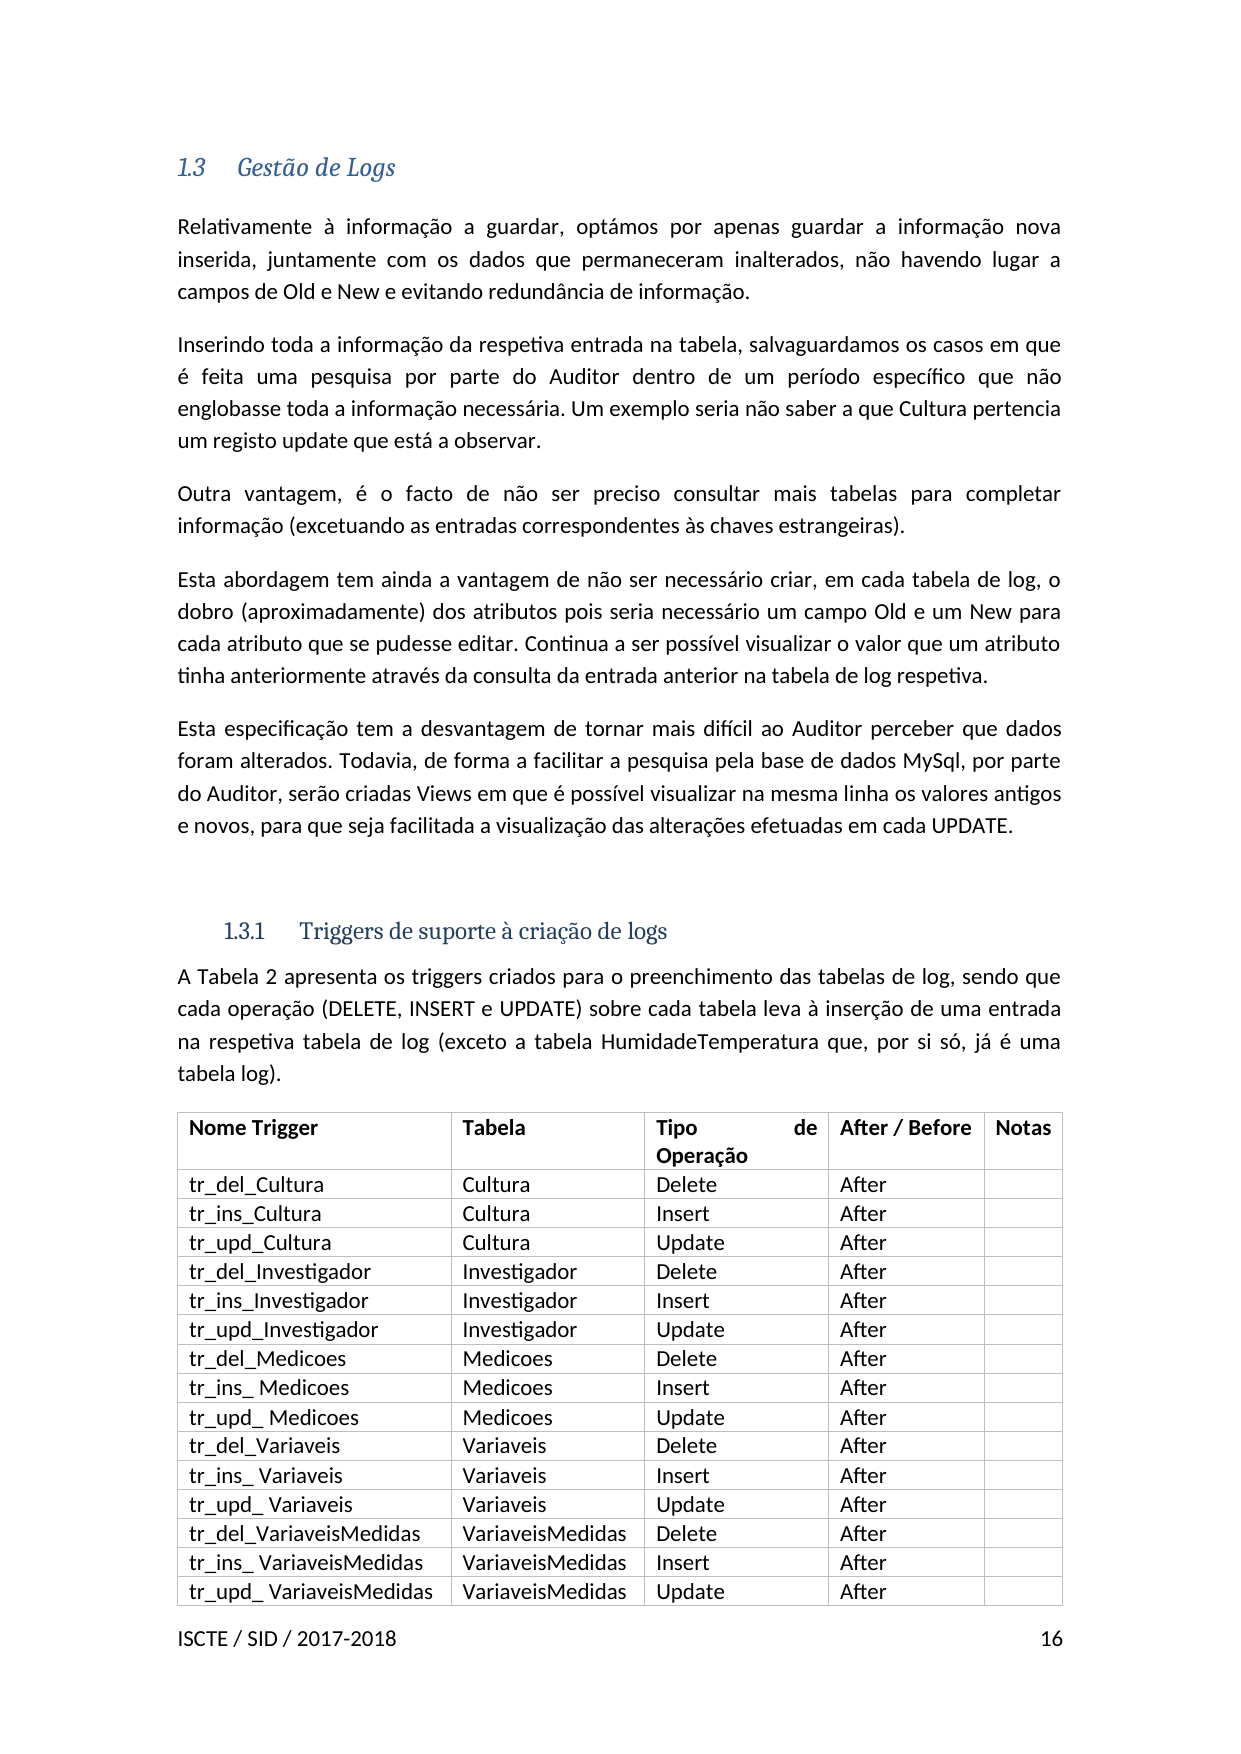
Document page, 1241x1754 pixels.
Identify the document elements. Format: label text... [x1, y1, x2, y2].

table_cell [985, 1199, 1062, 1227]
table_cell After [829, 1199, 984, 1227]
table_cell Update [645, 1228, 828, 1256]
table_cell tr_del_Cultura [178, 1170, 451, 1198]
table_cell tr_ins_ VariaveisMedidas [178, 1548, 451, 1576]
text Esta abordagem tem ainda a vantagem de não ser necessário criar, em cada tabela de log, o dobro (aproximadamente) dos atributos pois seria necessário um campo Old e um New para cada atributo que se pudesse editar. Continua a ser possível visualizar o valor que um atributo tinha anteriormente através da consulta da entrada anterior na tabela de log respetiva. [177, 565, 1063, 689]
text Esta especificação tem a desvantagem de tornar mais difícil ao Auditor perceber que dados foram alterados. Todavia, de forma a facilitar a pesquisa pela base de dados MySql, por parte do Auditor, serão criadas Views em que é possível visualizar na mesma linha os valores antigos e novos, para que seja facilitada a visualização das alterações efetuadas em cada UPDATE. [177, 714, 1063, 839]
table_cell After [829, 1315, 984, 1343]
table_cell [985, 1374, 1062, 1402]
table_header Tipo de Operação [645, 1113, 828, 1169]
table_cell After [829, 1345, 984, 1372]
table_cell After [829, 1257, 984, 1285]
table_cell VariaveisMedidas [452, 1519, 644, 1547]
table_cell [985, 1432, 1062, 1460]
table_cell Delete [645, 1519, 828, 1547]
table_cell tr_upd_ VariaveisMedidas [178, 1577, 451, 1605]
table_cell tr_ins_ Medicoes [178, 1374, 451, 1402]
table_cell Update [645, 1577, 828, 1605]
table_header Notas [985, 1113, 1062, 1169]
table_cell tr_ins_Investigador [178, 1286, 451, 1314]
table_cell [985, 1315, 1062, 1343]
table_cell Delete [645, 1170, 828, 1198]
table_cell tr_ins_ Variaveis [178, 1461, 451, 1489]
table_cell [985, 1286, 1062, 1314]
table_cell [985, 1403, 1062, 1431]
table_cell Delete [645, 1345, 828, 1372]
table_cell Investigador [452, 1257, 644, 1285]
table_cell [985, 1548, 1062, 1576]
table_cell tr_upd_ Medicoes [178, 1403, 451, 1431]
subtitle Triggers de suporte à criação de logs [224, 917, 1063, 946]
table_cell Delete [645, 1432, 828, 1460]
table_cell Insert [645, 1461, 828, 1489]
table_cell [985, 1345, 1062, 1372]
table_cell tr_del_Medicoes [178, 1345, 451, 1372]
table_cell After [829, 1228, 984, 1256]
table_cell Insert [645, 1286, 828, 1314]
table_cell Insert [645, 1548, 828, 1576]
table_cell After [829, 1490, 984, 1518]
table_cell After [829, 1374, 984, 1402]
text A Tabela 2 apresenta os triggers criados para o preenchimento das tabelas de log, sendo que cada operação (DELETE, INSERT e UPDATE) sobre cada tabela leva à inserção de uma entrada na respetiva tabela de log (exceto a tabela HumidadeTemperatura que, por si só, já é uma tabela log). [177, 962, 1063, 1087]
table_cell tr_del_Variaveis [178, 1432, 451, 1460]
table_cell [985, 1577, 1062, 1605]
table_cell [985, 1228, 1062, 1256]
table_cell tr_del_VariaveisMedidas [178, 1519, 451, 1547]
table_cell [985, 1519, 1062, 1547]
table_cell tr_upd_Investigador [178, 1315, 451, 1343]
table_cell After [829, 1519, 984, 1547]
table_cell tr_ins_Cultura [178, 1199, 451, 1227]
table_cell Variaveis [452, 1432, 644, 1460]
subtitle Gestão de Logs [177, 152, 1063, 183]
table_cell After [829, 1432, 984, 1460]
table_header Tabela [452, 1113, 644, 1169]
table_header After / Before [829, 1113, 984, 1169]
table_cell Update [645, 1403, 828, 1431]
table_cell After [829, 1403, 984, 1431]
table_cell After [829, 1461, 984, 1489]
table_cell VariaveisMedidas [452, 1548, 644, 1576]
table_cell Investigador [452, 1315, 644, 1343]
table_cell [985, 1257, 1062, 1285]
table_cell Medicoes [452, 1345, 644, 1372]
table_cell Update [645, 1490, 828, 1518]
table_cell Cultura [452, 1170, 644, 1198]
table_cell After [829, 1548, 984, 1576]
table_cell Delete [645, 1257, 828, 1285]
table_cell After [829, 1170, 984, 1198]
text Outra vantagem, é o facto de não ser preciso consultar mais tabelas para completar informação (excetuando as entradas correspondentes às chaves estrangeiras). [177, 479, 1063, 540]
table_cell Medicoes [452, 1374, 644, 1402]
table_cell Cultura [452, 1199, 644, 1227]
table_cell Cultura [452, 1228, 644, 1256]
table_cell Medicoes [452, 1403, 644, 1431]
table_cell After [829, 1577, 984, 1605]
table_cell Variaveis [452, 1490, 644, 1518]
table_cell tr_del_Investigador [178, 1257, 451, 1285]
table_cell Variaveis [452, 1461, 644, 1489]
table_cell [985, 1490, 1062, 1518]
text Relativamente à informação a guardar, optámos por apenas guardar a informação nova inserida, juntamente com os dados que permaneceram inalterados, não havendo lugar a campos de Old e New e evitando redundância de informação. [177, 212, 1063, 305]
table_cell Insert [645, 1374, 828, 1402]
table_cell VariaveisMedidas [452, 1577, 644, 1605]
table_cell [985, 1170, 1062, 1198]
table_cell tr_upd_Cultura [178, 1228, 451, 1256]
table_cell tr_upd_ Variaveis [178, 1490, 451, 1518]
table_cell [985, 1461, 1062, 1489]
table_cell Investigador [452, 1286, 644, 1314]
table_header Nome Trigger [178, 1113, 451, 1169]
table_cell Insert [645, 1199, 828, 1227]
table_cell Update [645, 1315, 828, 1343]
table_cell After [829, 1286, 984, 1314]
text Inserindo toda a informação da respetiva entrada na tabela, salvaguardamos os casos em que é feita uma pesquisa por parte do Auditor dentro de um período específico que não englobasse toda a informação necessária. Um exemplo seria não saber a que Cultura pertencia um registo update que está a observar. [177, 330, 1063, 454]
